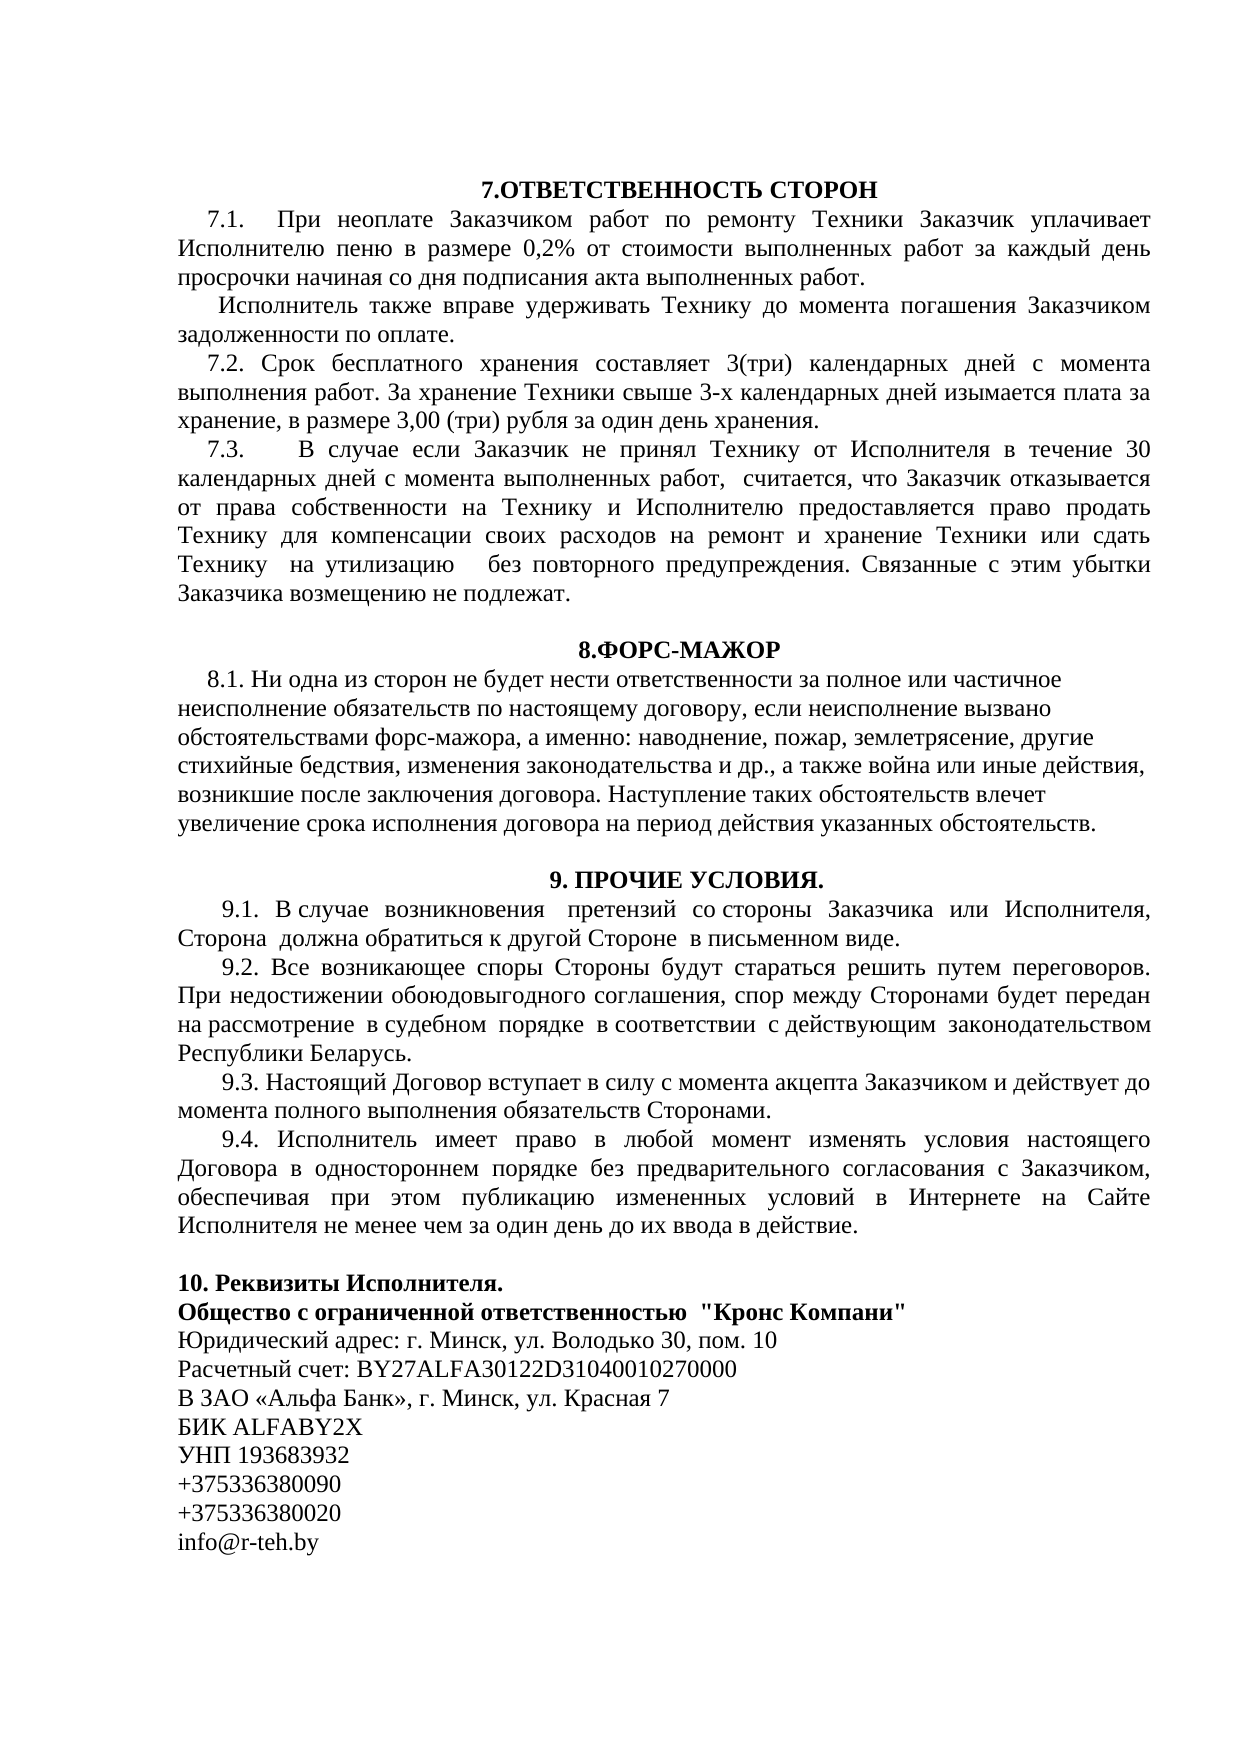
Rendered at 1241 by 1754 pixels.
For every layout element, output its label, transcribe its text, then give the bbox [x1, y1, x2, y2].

text 8.ФОРС-МАЖОР [177, 636, 1152, 664]
text БИК ALFABY2X [177, 1412, 1152, 1441]
text Общество с ограниченной ответственностью "Кронс Компани" [177, 1297, 1152, 1326]
text 9.1. В случае возникновения претензий со стороны Заказчика или Исполнителя, Сторона должна обратиться к другой Стороне в письменном виде. [177, 894, 1152, 952]
text Исполнитель также вправе удерживать Технику до момента погашения Заказчиком задолженности по оплате. [177, 291, 1152, 348]
text 8.1. Ни одна из сторон не будет нести ответственности за полное или частичное неисполнение обязательств по настоящему договору, если неисполнение вызвано обстоятельствами форс-мажора, а именно: наводнение, пожар, землетрясение, другие стихийные бедствия, изменения законодательства и др., а также война или иные действия, возникшие после заключения договора. Наступление таких обстоятельств влечет увеличение срока исполнения договора на период действия указанных обстоятельств. [177, 664, 1152, 837]
text 7.3. В случае если Заказчик не принял Технику от Исполнителя в течение 30 календарных дней с момента выполненных работ, считается, что Заказчик отказывается от права собственности на Технику и Исполнителю предоставляется право продать Технику для компенсации своих расходов на ремонт и хранение Техники или сдать Технику на утилизацию без повторного предупреждения. Связанные с этим убытки Заказчика возмещению не подлежат. [177, 434, 1152, 607]
text В ЗАО «Альфа Банк», г. Минск, ул. Красная 7 [177, 1383, 1152, 1412]
text 9. ПРОЧИЕ УСЛОВИЯ. [177, 866, 1152, 894]
text Расчетный счет: BY27ALFA30122D31040010270000 [177, 1354, 1152, 1383]
text 10. Реквизиты Исполнителя. [177, 1268, 1152, 1297]
text 9.2. Все возникающее споры Стороны будут стараться решить путем переговоров. При недостижении обоюдовыгодного соглашения, спор между Сторонами будет передан на рассмотрение в судебном порядке в соответствии с действующим законодательством Республики Беларусь. [177, 952, 1152, 1067]
text УНП 193683932 [177, 1441, 1152, 1469]
text info@r-teh.by [177, 1527, 1152, 1556]
text +375336380020 [177, 1498, 1152, 1527]
text 9.4. Исполнитель имеет право в любой момент изменять условия настоящего Договора в одностороннем порядке без предварительного согласования с Заказчиком, обеспечивая при этом публикацию измененных условий в Интернете на Сайте Исполнителя не менее чем за один день до их ввода в действие. [177, 1124, 1152, 1239]
text 7.1. При неоплате Заказчиком работ по ремонту Техники Заказчик уплачивает Исполнителю пеню в размере 0,2% от стоимости выполненных работ за каждый день просрочки начиная со дня подписания акта выполненных работ. [177, 204, 1152, 291]
text +375336380090 [177, 1469, 1152, 1498]
text 9.3. Настоящий Договор вступает в силу с момента акцепта Заказчиком и действует до момента полного выполнения обязательств Сторонами. [177, 1067, 1152, 1124]
text Юридический адрес: г. Минск, ул. Володько 30, пом. 10 [177, 1326, 1152, 1354]
text 7.2. Срок бесплатного хранения составляет 3(три) календарных дней с момента выполнения работ. За хранение Техники свыше 3-х календарных дней изымается плата за хранение, в размере 3,00 (три) рубля за один день хранения. [177, 348, 1152, 434]
text 7.ОТВЕТСТВЕННОСТЬ СТОРОН [177, 176, 1152, 204]
